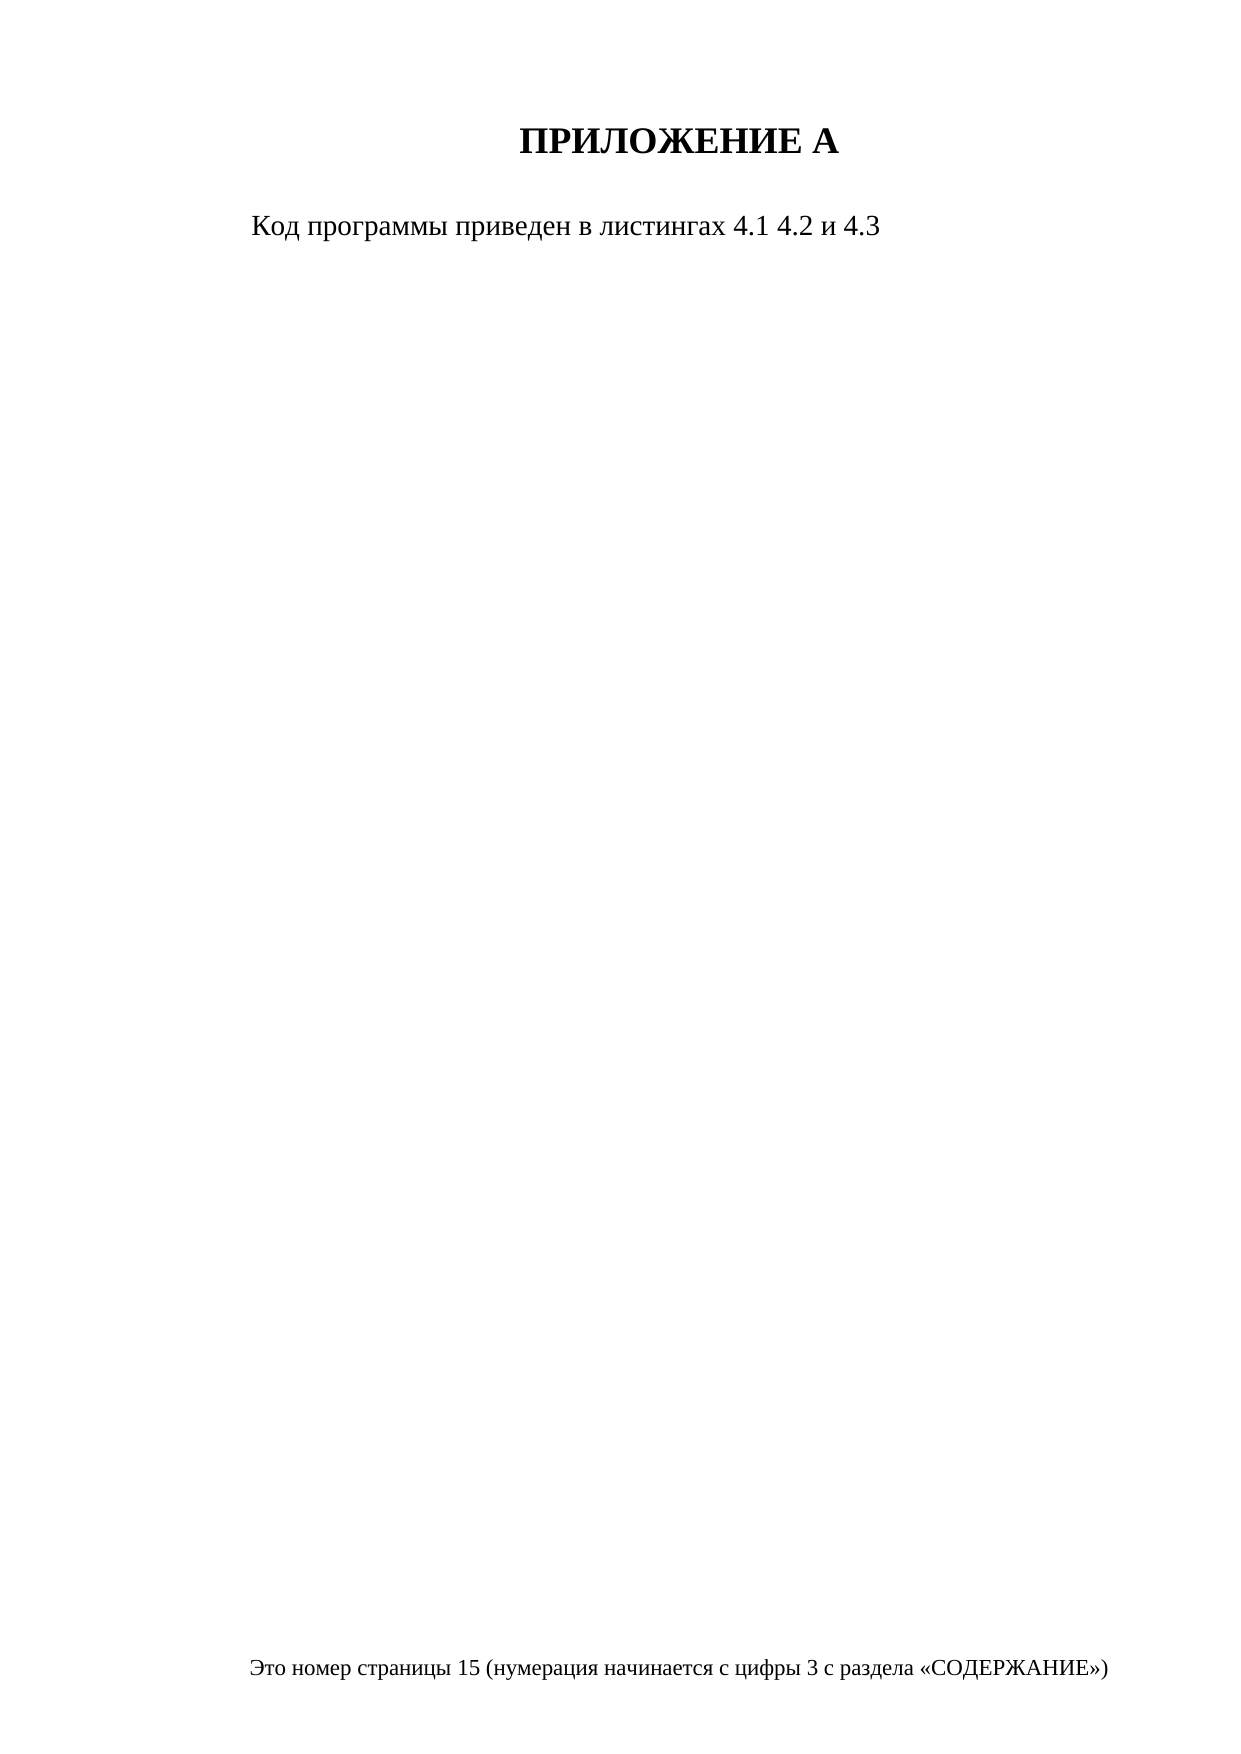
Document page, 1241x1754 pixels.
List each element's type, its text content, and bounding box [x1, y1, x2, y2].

text Код программы приведен в листингах 4.1 4.2 и 4.3 [177, 208, 1181, 241]
text Приложение А [177, 118, 1181, 161]
